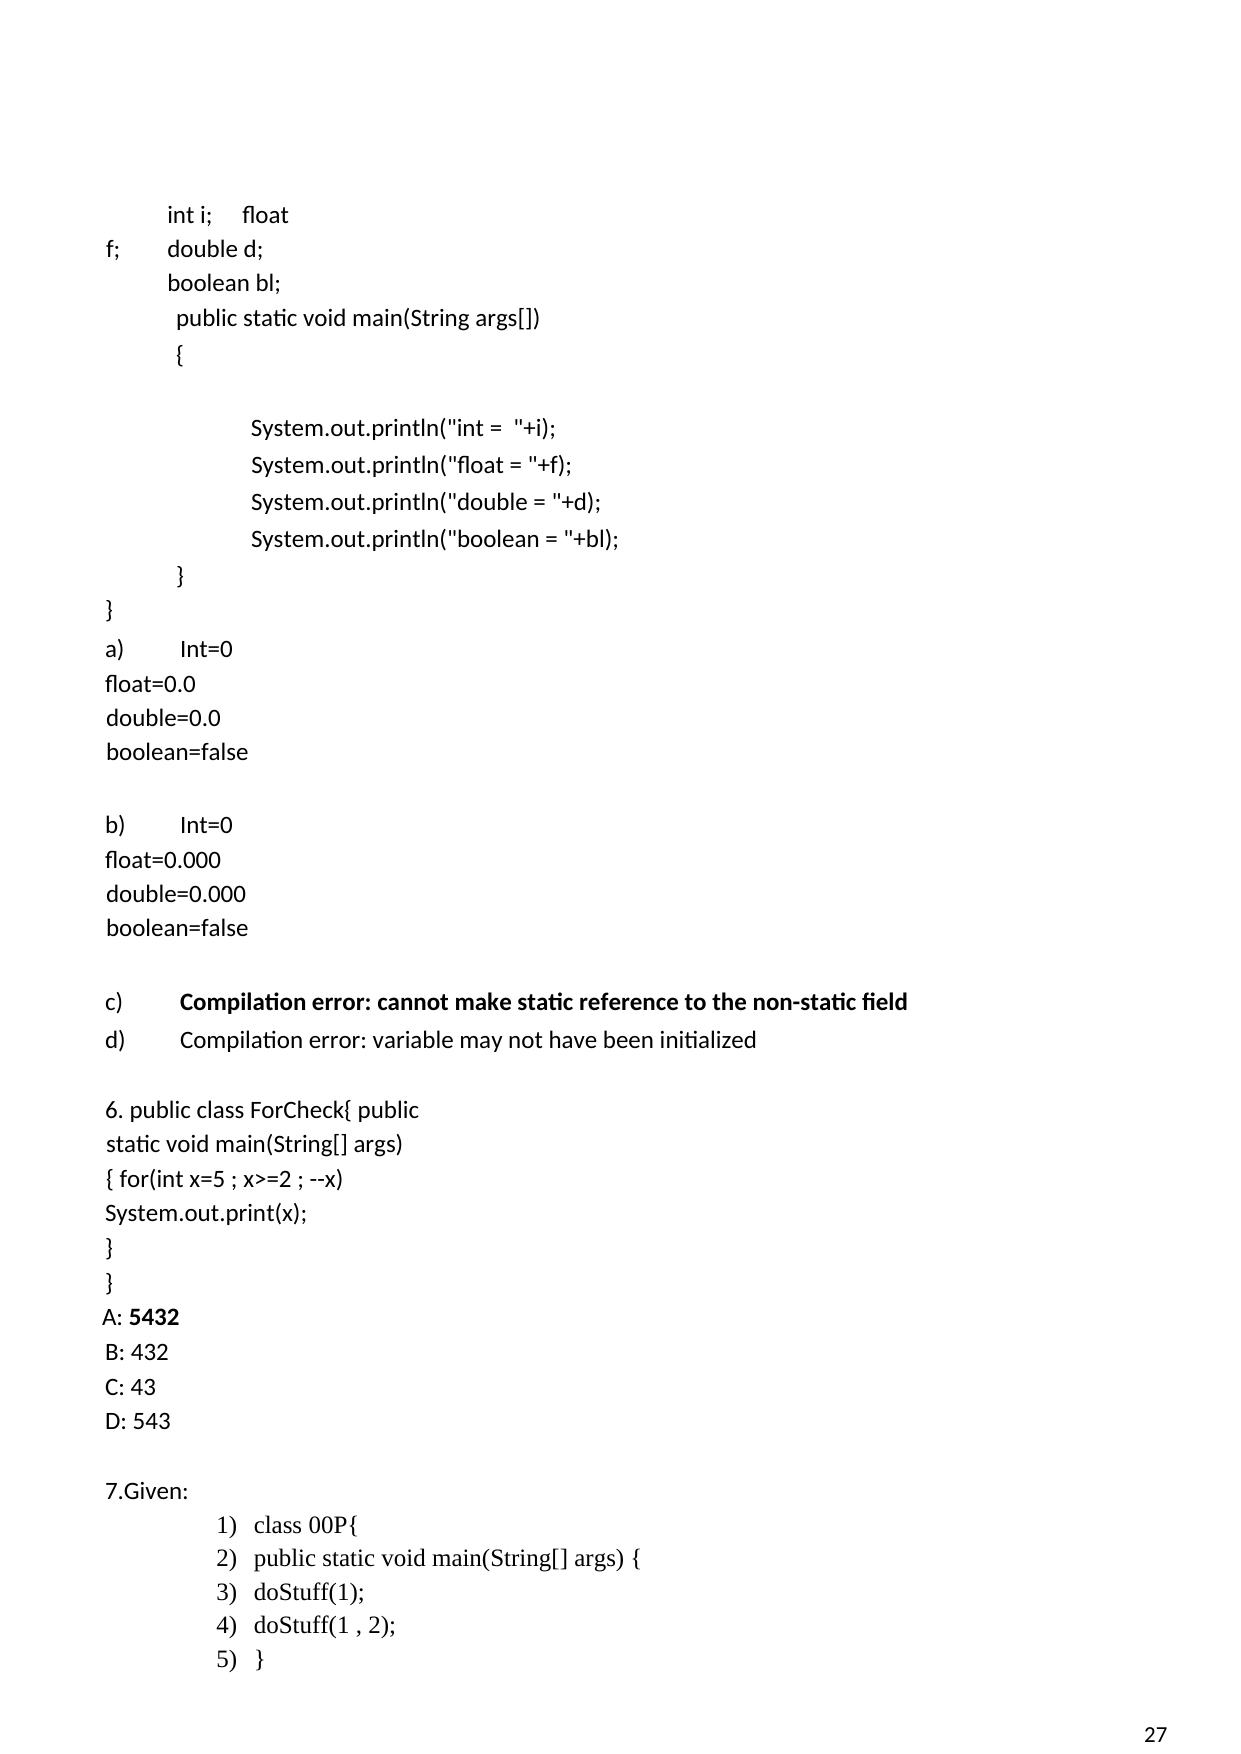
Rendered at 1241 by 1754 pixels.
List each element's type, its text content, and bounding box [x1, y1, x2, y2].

text System.out.println("float = "+f); [92, 449, 1173, 480]
text D: 543 [105, 1406, 1170, 1436]
list doStuff(1 , 2); [216, 1610, 1167, 1639]
list doStuff(1); [216, 1577, 1167, 1606]
list Compilation error: cannot make static reference to the non-static field [105, 986, 1170, 1016]
text 6. public class ForCheck{ public static void main(String[] args){ for(int x=5 ; x>=2 ; --x) [105, 1094, 476, 1193]
text float=0.000 double=0.000 boolean=false [105, 844, 366, 943]
text } [105, 1232, 1170, 1263]
text int i; float f; double d; boolean bl; [105, 199, 293, 298]
text { [92, 339, 1173, 369]
list class 00P{ [216, 1510, 1167, 1539]
text float=0.0 double=0.0 boolean=false [105, 668, 316, 767]
text } [105, 1267, 1170, 1297]
text System.out.print(x); [105, 1197, 1170, 1228]
text B: 432 [105, 1336, 1170, 1367]
text C: 43 [105, 1371, 1170, 1401]
text System.out.println("double = "+d); [92, 486, 1173, 517]
text System.out.println("boolean = "+bl); [92, 523, 1173, 553]
text System.out.println("int = "+i); [92, 412, 1173, 443]
list Compilation error: variable may not have been initialized [105, 1025, 1170, 1055]
text public static void main(String args[]) [92, 302, 1173, 332]
text 7.Given: [105, 1475, 1170, 1506]
list Int=0 [105, 809, 1170, 840]
list Int=0 [105, 633, 1170, 664]
text } [105, 594, 1170, 625]
text A: 5432 [102, 1301, 1170, 1332]
list } [216, 1644, 1167, 1672]
list public static void main(String[] args) { [216, 1543, 1167, 1572]
text } [92, 560, 1173, 590]
